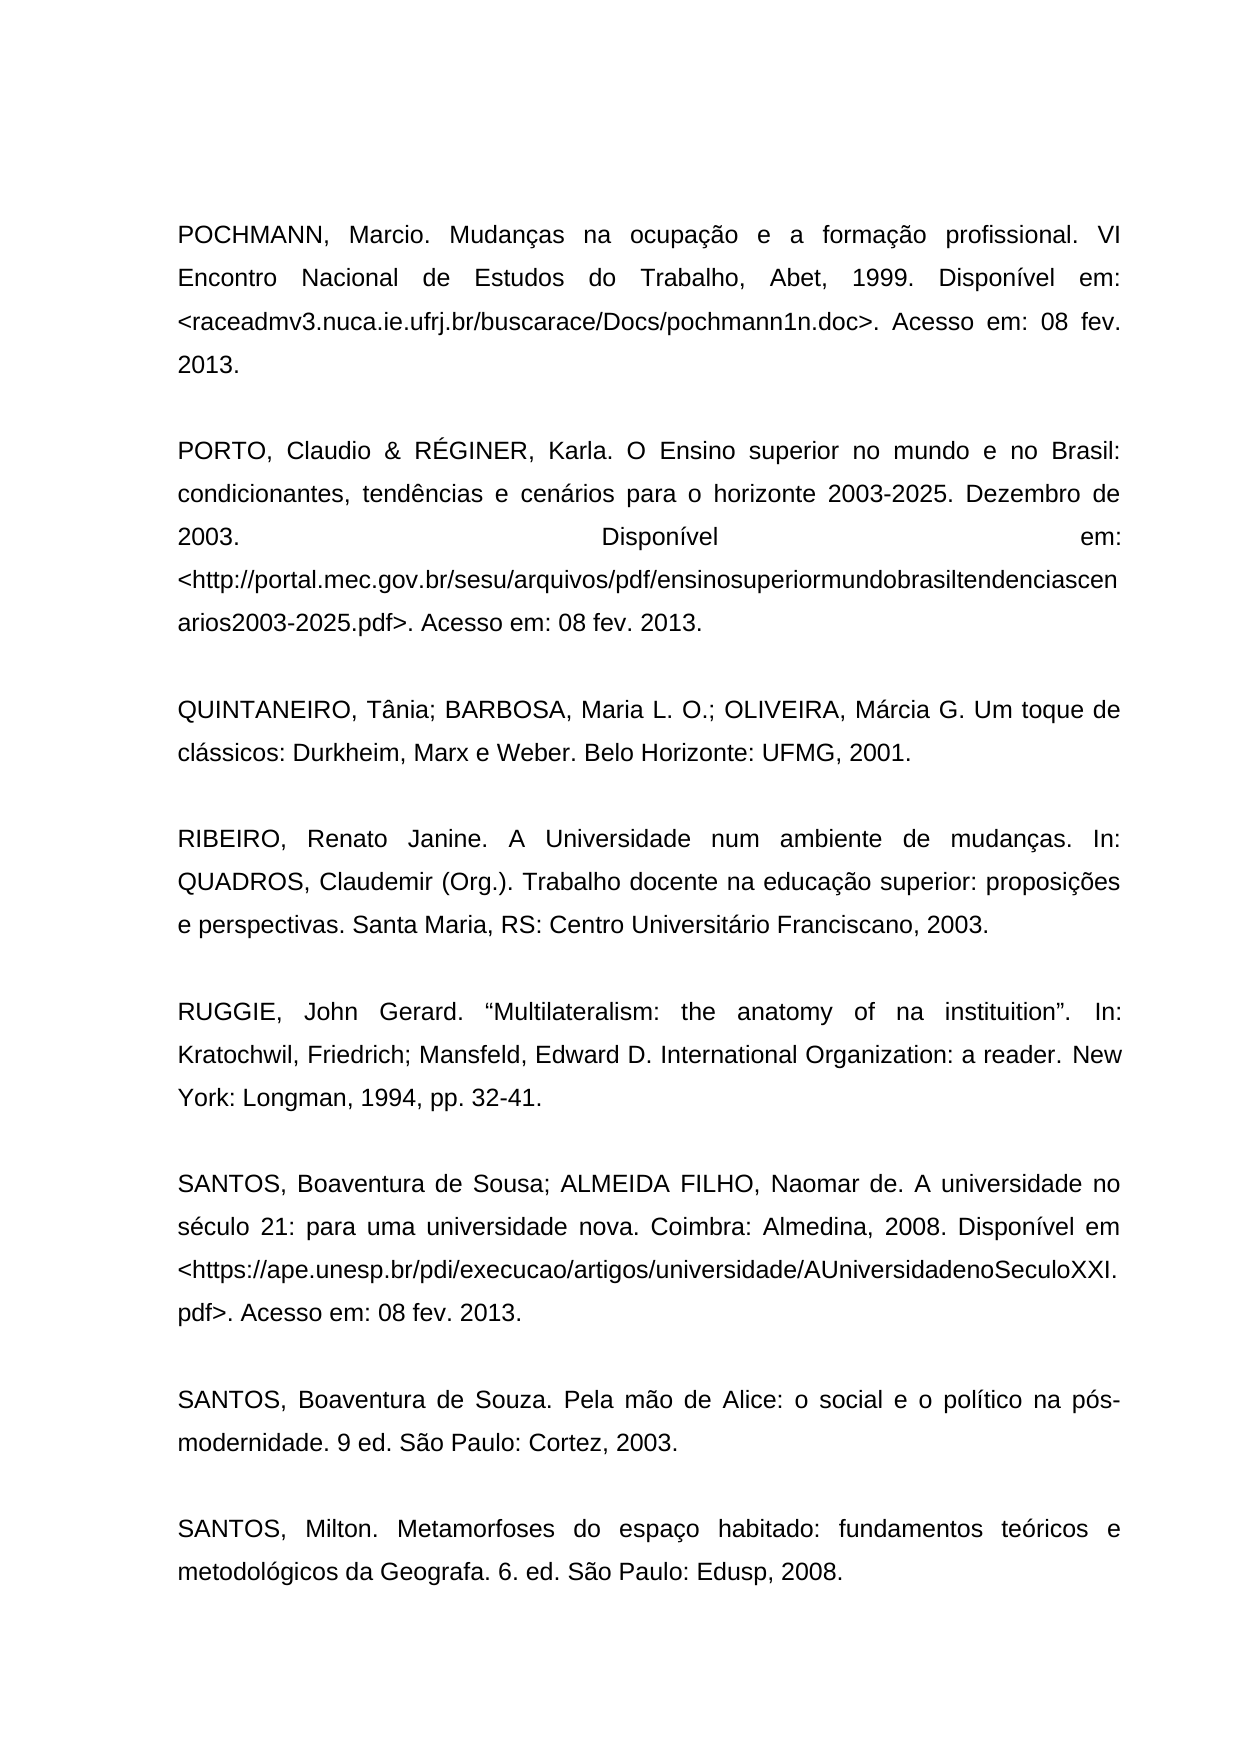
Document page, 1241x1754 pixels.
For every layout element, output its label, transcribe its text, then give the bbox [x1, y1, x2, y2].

text PORTO, Claudio & RÉGINER, Karla. O Ensino superior no mundo e no Brasil: condicionantes, tendências e cenários para o horizonte 2003-2025. Dezembro de 2003. Disponível em: <http://portal.mec.gov.br/sesu/arquivos/pdf/ensinosuperiormundobrasiltendenciascenarios2003-2025.pdf>. Acesso em: 08 fev. 2013. [177, 436, 1122, 637]
text SANTOS, Boaventura de Sousa; ALMEIDA FILHO, Naomar de. A universidade no século 21: para uma universidade nova. Coimbra: Almedina, 2008. Disponível em <https://ape.unesp.br/pdi/execucao/artigos/universidade/AUniversidadenoSeculoXXI.pdf>. Acesso em: 08 fev. 2013. [177, 1169, 1122, 1327]
text RUGGIE, John Gerard. “Multilateralism: the anatomy of na instituition”. In: Kratochwil, Friedrich; Mansfeld, Edward D. International Organization: a reader. New York: Longman, 1994, pp. 32-41. [177, 997, 1122, 1112]
text SANTOS, Boaventura de Souza. Pela mão de Alice: o social e o político na pós-modernidade. 9 ed. São Paulo: Cortez, 2003. [177, 1385, 1122, 1457]
text POCHMANN, Marcio. Mudanças na ocupação e a formação profissional. VI Encontro Nacional de Estudos do Trabalho, Abet, 1999. Disponível em: <raceadmv3.nuca.ie.ufrj.br/buscarace/Docs/pochmann1n.doc>. Acesso em: 08 fev. 2013. [177, 220, 1122, 378]
text RIBEIRO, Renato Janine. A Universidade num ambiente de mudanças. In: QUADROS, Claudemir (Org.). Trabalho docente na educação superior: proposições e perspectivas. Santa Maria, RS: Centro Universitário Franciscano, 2003. [177, 824, 1122, 939]
text QUINTANEIRO, Tânia; BARBOSA, Maria L. O.; OLIVEIRA, Márcia G. Um toque de clássicos: Durkheim, Marx e Weber. Belo Horizonte: UFMG, 2001. [177, 695, 1122, 767]
text SANTOS, Milton. Metamorfoses do espaço habitado: fundamentos teóricos e metodológicos da Geografa. 6. ed. São Paulo: Edusp, 2008. [177, 1514, 1122, 1586]
